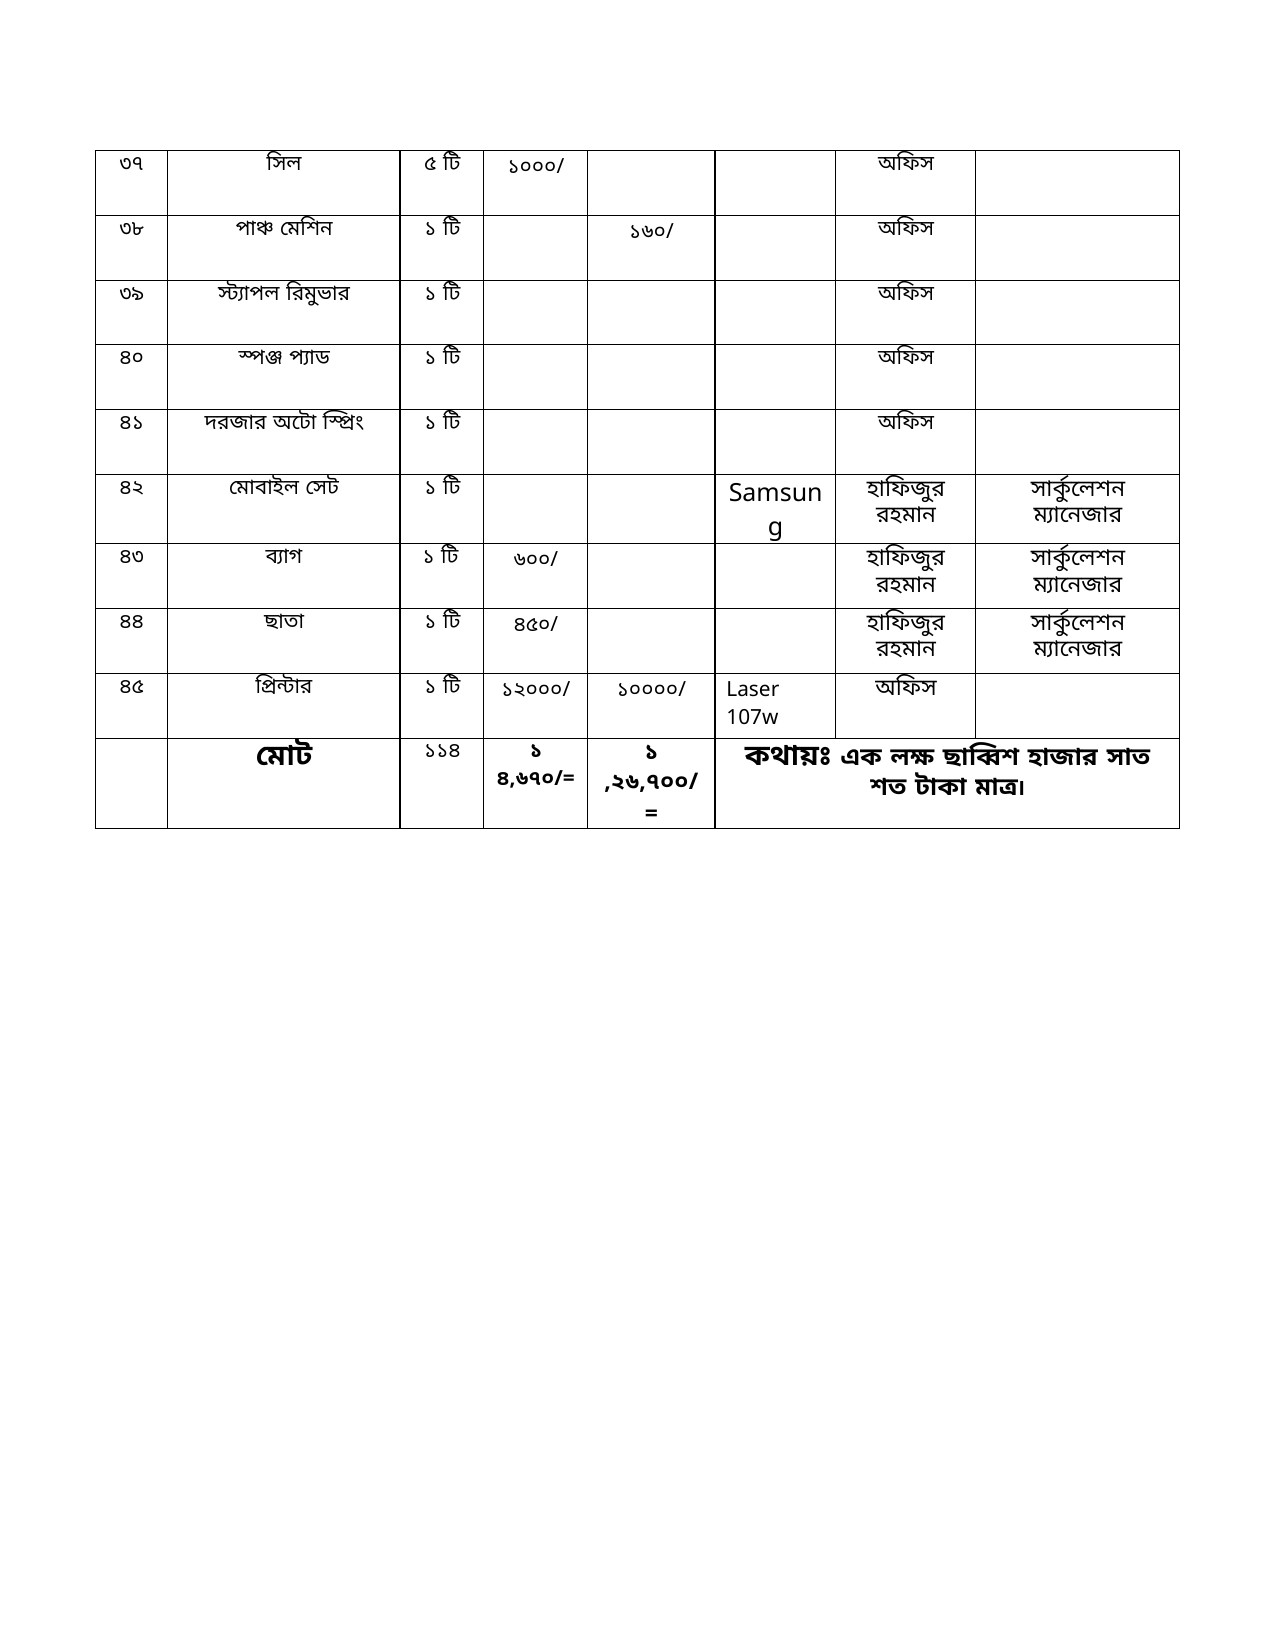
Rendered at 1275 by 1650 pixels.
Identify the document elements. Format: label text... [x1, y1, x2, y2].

table_cell [976, 345, 1179, 409]
table_cell [976, 151, 1179, 215]
table_cell [588, 609, 714, 673]
table_cell স্ট্যাপল রিমুভার [168, 281, 399, 344]
table_cell স্পঞ্জ প্যাড [168, 345, 399, 409]
table_cell ১ টি [401, 674, 483, 737]
table_cell ৫ টি [401, 151, 483, 215]
table_cell অফিস [836, 674, 975, 737]
table_cell [976, 281, 1179, 344]
table_cell ৪৪ [96, 609, 167, 673]
table_cell ৪১ [96, 410, 167, 474]
table_cell ৩৭ [96, 151, 167, 215]
table_cell ১ টি [401, 475, 483, 543]
table_cell মোট [168, 739, 399, 828]
table_cell ১ টি [401, 345, 483, 409]
table_cell [716, 281, 835, 344]
table_cell ৪৩ [96, 544, 167, 608]
table_cell ৪২ [96, 475, 167, 543]
table_cell সার্কুলেশন ম্যানেজার [976, 609, 1179, 673]
table_cell পাঞ্চ মেশিন [168, 216, 399, 279]
table_cell ১১৪ [401, 739, 483, 828]
table_cell [484, 410, 587, 474]
table_cell ব্যাগ [168, 544, 399, 608]
table_cell দরজার অটো স্প্রিং [168, 410, 399, 474]
table_cell [716, 544, 835, 608]
table_cell ১০০০০/ [588, 674, 714, 737]
table_cell ৪০ [96, 345, 167, 409]
table_cell [716, 216, 835, 279]
table_cell সার্কুলেশন ম্যানেজার [976, 475, 1179, 543]
table_cell হাফিজুর রহমান [836, 544, 975, 608]
table_cell অফিস [836, 216, 975, 279]
table_cell সার্কুলেশন ম্যানেজার [976, 544, 1179, 608]
table_cell ৪৫০/ [484, 609, 587, 673]
table_cell [588, 345, 714, 409]
table_cell ১ টি [401, 281, 483, 344]
table_cell [588, 281, 714, 344]
table_cell হাফিজুর রহমান [836, 475, 975, 543]
table_cell অফিস [836, 410, 975, 474]
table_cell [96, 739, 167, 828]
table_cell সিল [168, 151, 399, 215]
table_cell ১৪,৬৭০/= [484, 739, 587, 828]
table_cell কথায়ঃ এক লক্ষ ছাব্বিশ হাজার সাত শত টাকা মাত্র। [716, 739, 1179, 828]
table_cell [484, 216, 587, 279]
table_cell [588, 475, 714, 543]
table_cell মোবাইল সেট [168, 475, 399, 543]
table_cell ১,২৬,৭০০/= [588, 739, 714, 828]
table_cell ১২০০০/ [484, 674, 587, 737]
table_cell [588, 151, 714, 215]
table_cell [588, 410, 714, 474]
table_cell ছাতা [168, 609, 399, 673]
table_cell [716, 609, 835, 673]
table_cell [976, 216, 1179, 279]
table_cell অফিস [836, 345, 975, 409]
table_cell [716, 410, 835, 474]
table_cell ১ টি [401, 609, 483, 673]
table_cell [976, 674, 1179, 737]
table_cell Laser 107w [716, 674, 835, 737]
table_cell প্রিন্টার [168, 674, 399, 737]
table_cell [484, 475, 587, 543]
table_cell হাফিজুর রহমান [836, 609, 975, 673]
table_cell ৪৫ [96, 674, 167, 737]
table_cell [716, 151, 835, 215]
table_cell [976, 410, 1179, 474]
table_cell ৩৯ [96, 281, 167, 344]
table_cell ১ টি [401, 544, 483, 608]
table_cell [588, 544, 714, 608]
table_cell ৩৮ [96, 216, 167, 279]
table_cell [716, 345, 835, 409]
table_cell Samsung [716, 475, 835, 543]
table_cell [484, 345, 587, 409]
table_cell অফিস [836, 281, 975, 344]
table_cell ১ টি [401, 410, 483, 474]
table_cell ১৬০/ [588, 216, 714, 279]
table_cell অফিস [836, 151, 975, 215]
table_cell ১ টি [401, 216, 483, 279]
table_cell ১০০০/ [484, 151, 587, 215]
table_cell ৬০০/ [484, 544, 587, 608]
table_cell [484, 281, 587, 344]
